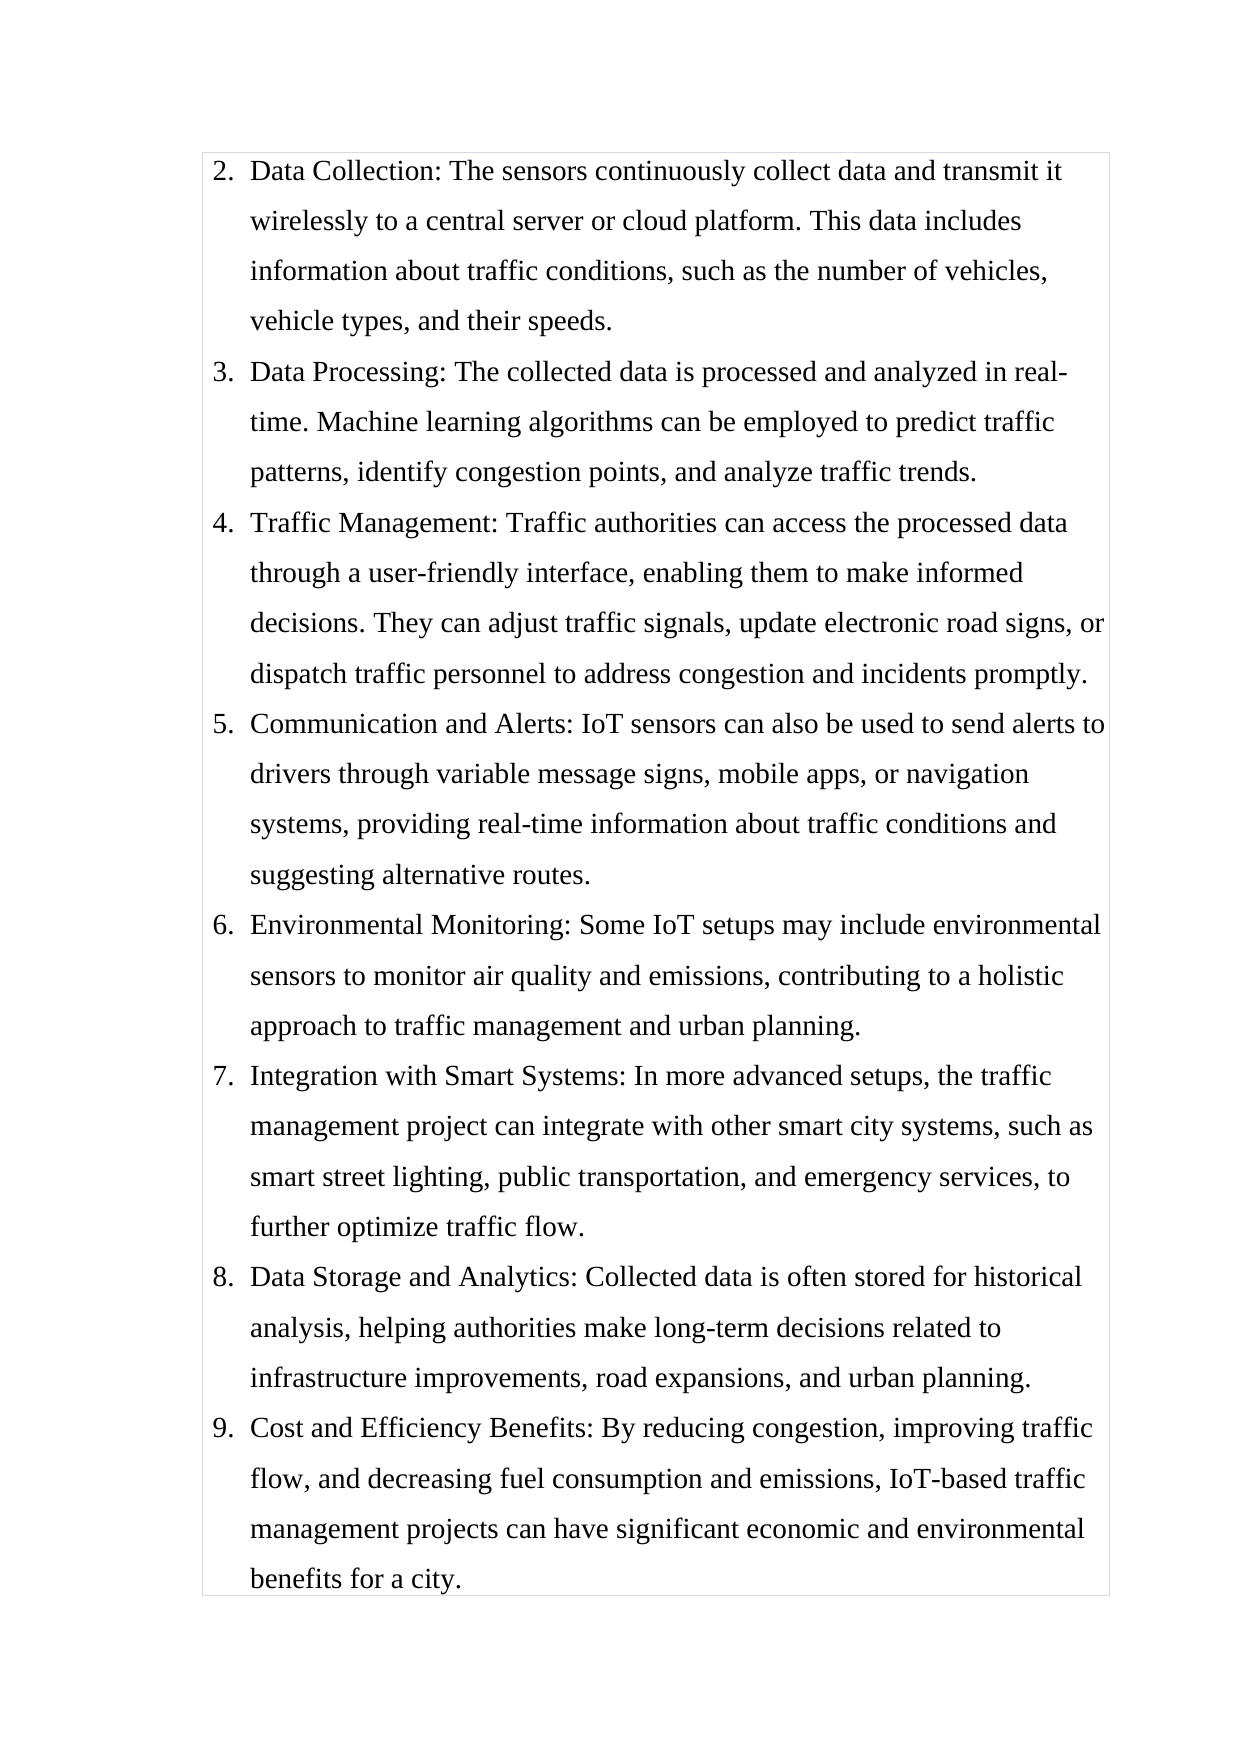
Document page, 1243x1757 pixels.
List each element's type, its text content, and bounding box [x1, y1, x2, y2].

list Traffic Management: Traffic authorities can access the processed data through a user-friendly interface, enabling them to make informed decisions. They can adjust traffic signals, update electronic road signs, or dispatch traffic personnel to address congestion and incidents promptly. [203, 504, 1109, 689]
list Data Processing: The collected data is processed and analyzed in real-time. Machine learning algorithms can be employed to predict traffic patterns, identify congestion points, and analyze traffic trends. [203, 353, 1109, 488]
list Data Storage and Analytics: Collected data is often stored for historical analysis, helping authorities make long-term decisions related to infrastructure improvements, road expansions, and urban planning. [203, 1259, 1109, 1394]
list Environmental Monitoring: Some IoT setups may include environmental sensors to monitor air quality and emissions, contributing to a holistic approach to traffic management and urban planning. [203, 907, 1109, 1041]
list Cost and Efficiency Benefits: By reducing congestion, improving traffic flow, and decreasing fuel consumption and emissions, IoT-based traffic management projects can have significant economic and environmental benefits for a city. [203, 1410, 1109, 1595]
list Integration with Smart Systems: In more advanced setups, the traffic management project can integrate with other smart city systems, such as smart street lighting, public transportation, and emergency services, to further optimize traffic flow. [203, 1058, 1109, 1243]
list Communication and Alerts: IoT sensors can also be used to send alerts to drivers through variable message signs, mobile apps, or navigation systems, providing real-time information about traffic conditions and suggesting alternative routes. [203, 706, 1109, 891]
list Data Collection: The sensors continuously collect data and transmit it wirelessly to a central server or cloud platform. This data includes information about traffic conditions, such as the number of vehicles, vehicle types, and their speeds. [203, 153, 1109, 337]
